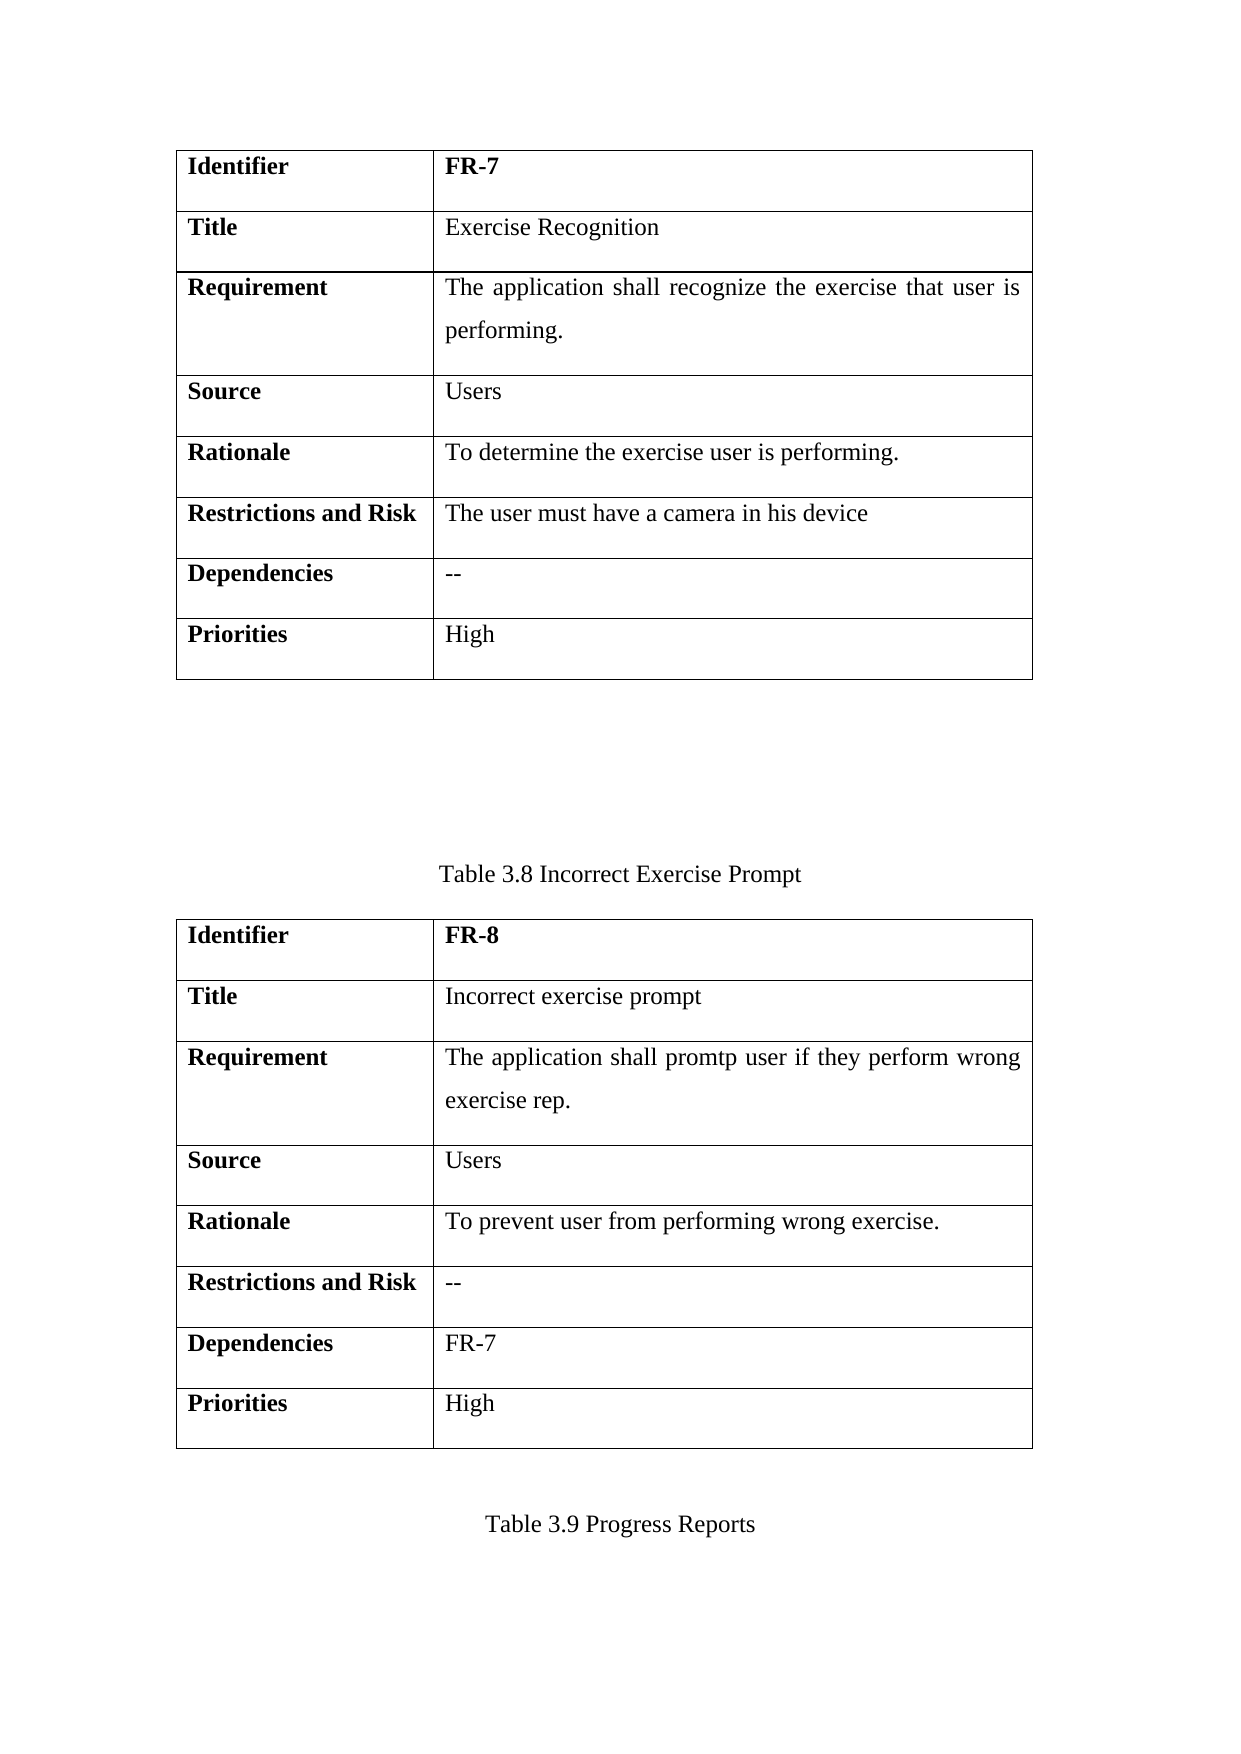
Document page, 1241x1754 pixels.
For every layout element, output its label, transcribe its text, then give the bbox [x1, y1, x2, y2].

text Table 3.9 Progress Reports [187, 1509, 1053, 1538]
table_cell The application shall promtp user if they perform wrong exercise rep. [434, 1042, 1032, 1144]
table_cell Source [177, 376, 433, 436]
table_cell Requirement [177, 273, 433, 375]
table_cell Priorities [177, 1389, 433, 1448]
table_cell The application shall recognize the exercise that user is performing. [434, 273, 1032, 375]
table_header Identifier [177, 920, 433, 980]
table_cell Rationale [177, 437, 433, 497]
table_cell Priorities [177, 619, 433, 679]
table_cell Exercise Recognition [434, 212, 1032, 271]
table_cell High [434, 1389, 1032, 1448]
table_cell Incorrect exercise prompt [434, 981, 1032, 1041]
table_cell Dependencies [177, 559, 433, 618]
table_cell -- [434, 1267, 1032, 1327]
table_cell FR-7 [434, 1328, 1032, 1387]
table_cell High [434, 619, 1032, 679]
table_cell To prevent user from performing wrong exercise. [434, 1206, 1032, 1266]
table_cell Users [434, 1146, 1032, 1205]
table_cell Title [177, 981, 433, 1041]
table_cell To determine the exercise user is performing. [434, 437, 1032, 497]
table_cell Requirement [177, 1042, 433, 1144]
table_cell Title [177, 212, 433, 271]
table_header Identifier [177, 151, 433, 211]
table_cell The user must have a camera in his device [434, 498, 1032, 557]
table_cell Users [434, 376, 1032, 436]
text Table 3.8 Incorrect Exercise Prompt [187, 859, 1053, 888]
table_header FR-7 [434, 151, 1032, 211]
table_cell Restrictions and Risk [177, 498, 433, 557]
table_cell Source [177, 1146, 433, 1205]
table_cell Rationale [177, 1206, 433, 1266]
table_cell Dependencies [177, 1328, 433, 1387]
table_cell Restrictions and Risk [177, 1267, 433, 1327]
table_header FR-8 [434, 920, 1032, 980]
table_cell -- [434, 559, 1032, 618]
